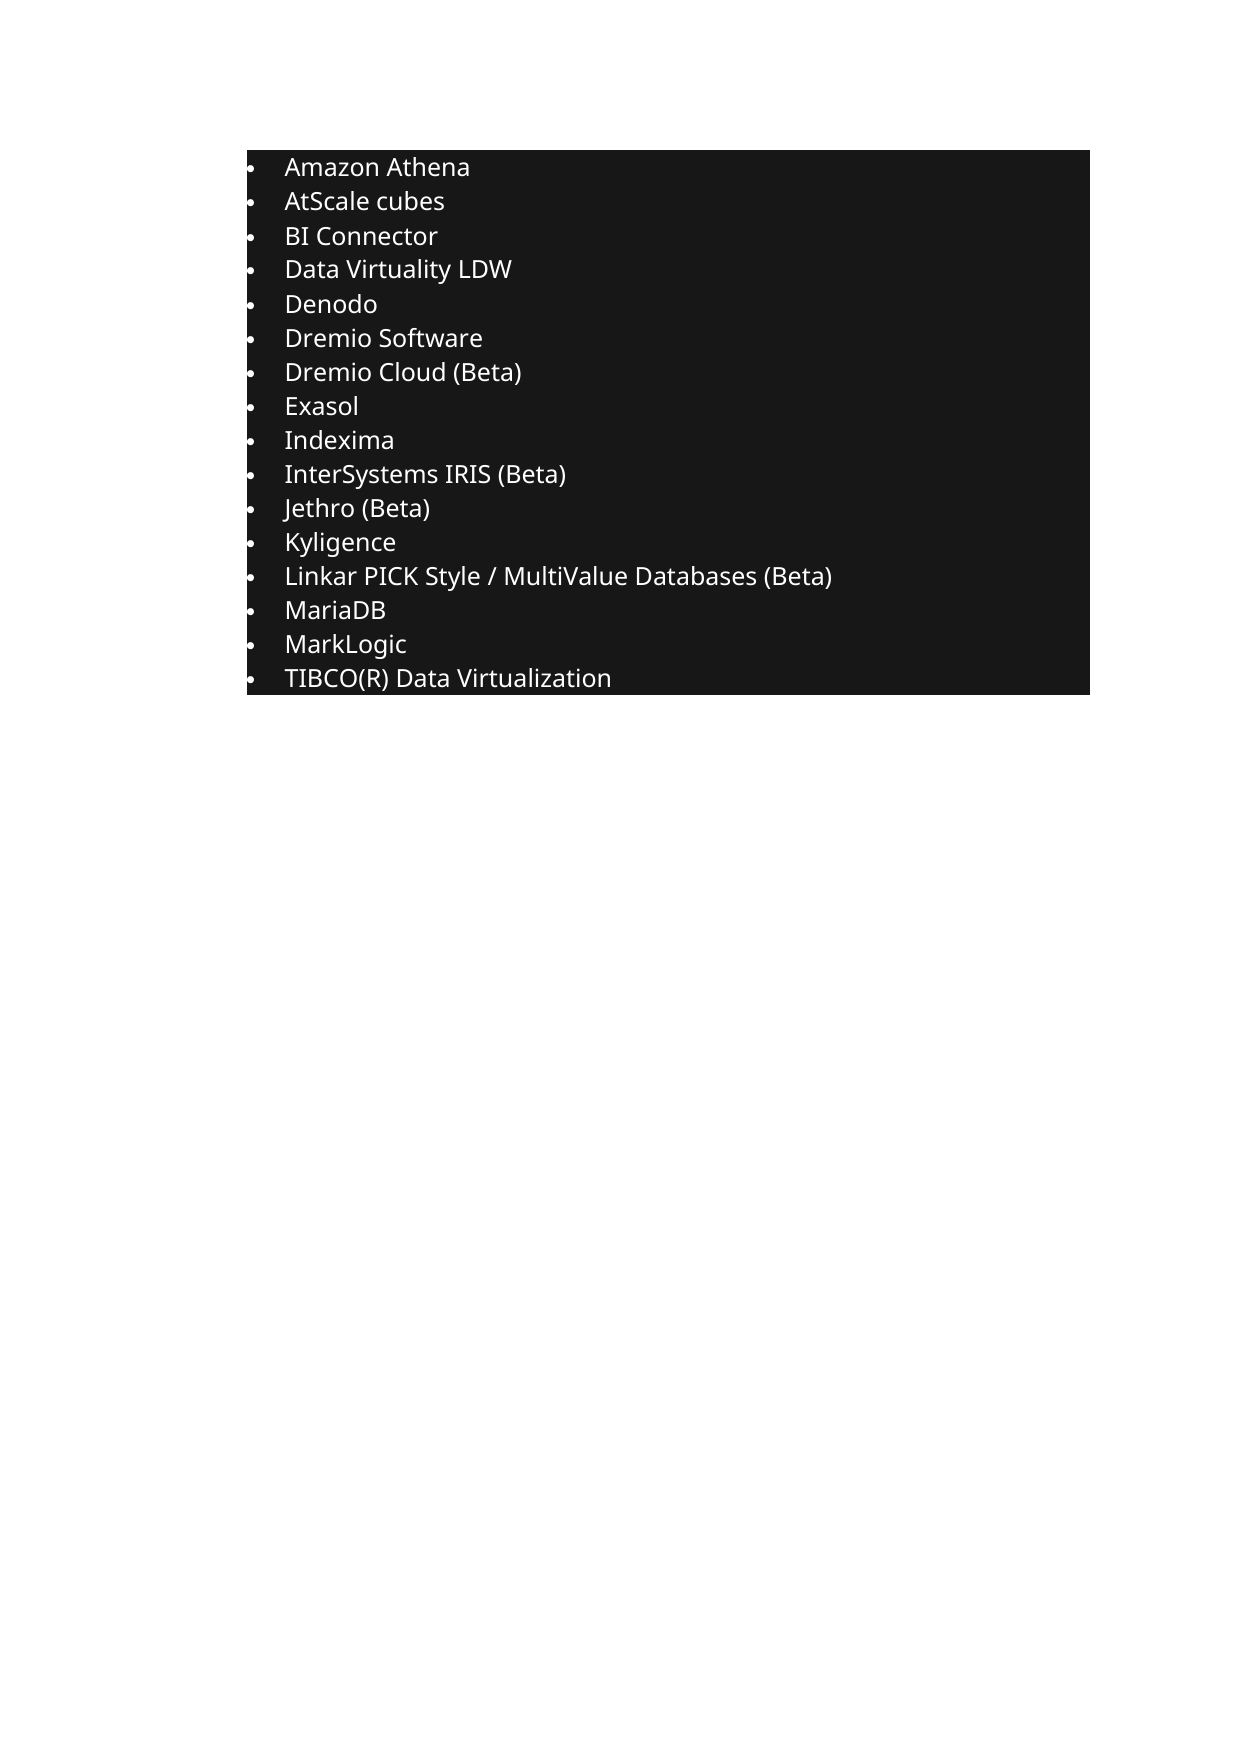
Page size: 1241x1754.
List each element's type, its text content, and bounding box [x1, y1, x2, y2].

list Exasol [247, 388, 1090, 422]
list Data Virtuality LDW [247, 252, 1090, 286]
list MarkLogic [247, 627, 1090, 661]
list BI Connector [247, 218, 1090, 252]
list AtScale cubes [247, 184, 1090, 218]
list Indexima [247, 422, 1090, 457]
list Jethro (Beta) [247, 491, 1090, 525]
list TIBCO(R) Data Virtualization [247, 661, 1090, 695]
list Denodo [247, 286, 1090, 320]
list Kyligence [247, 525, 1090, 559]
list Linkar PICK Style / MultiValue Databases (Beta) [247, 559, 1090, 593]
list Dremio Software [247, 320, 1090, 354]
list InterSystems IRIS (Beta) [247, 457, 1090, 491]
list MariaDB [247, 593, 1090, 627]
list Dremio Cloud (Beta) [247, 354, 1090, 388]
list Amazon Athena [247, 150, 1090, 184]
